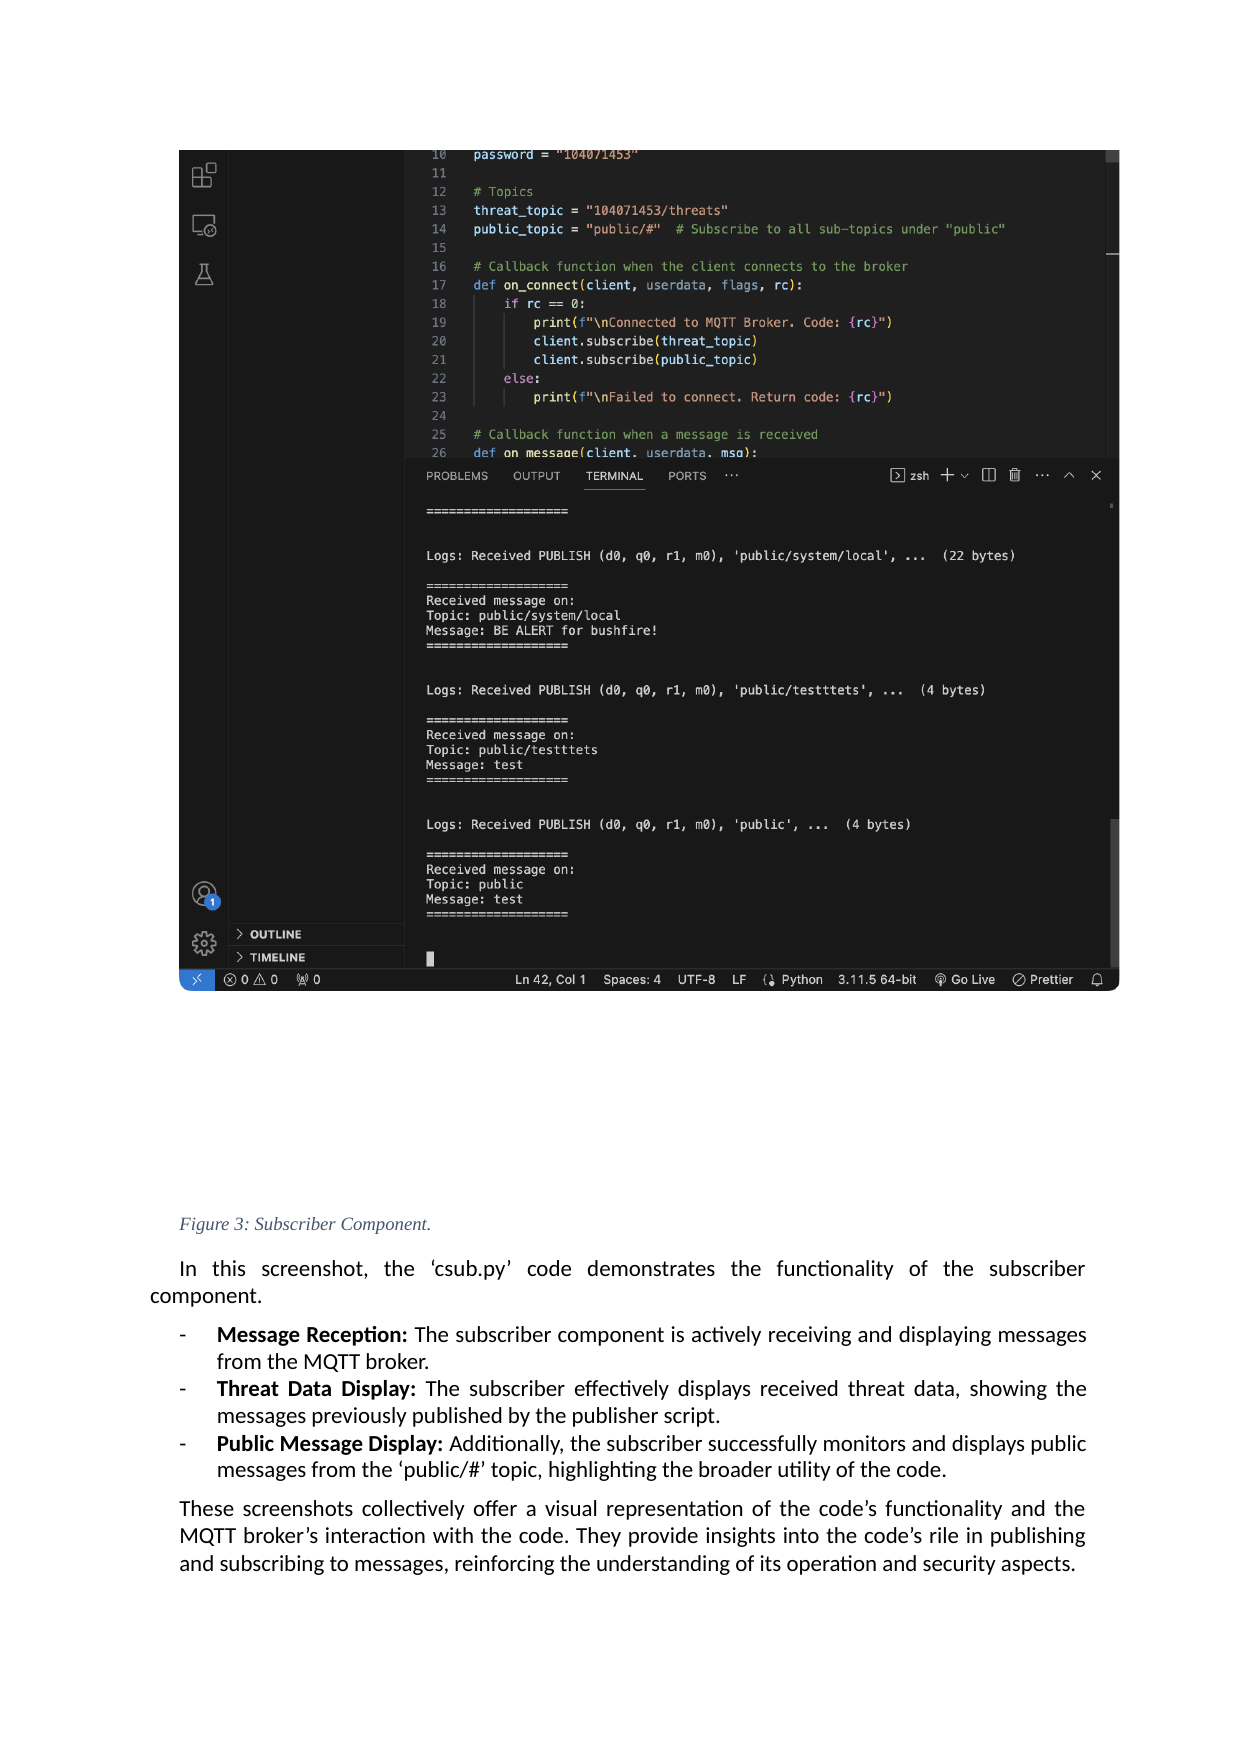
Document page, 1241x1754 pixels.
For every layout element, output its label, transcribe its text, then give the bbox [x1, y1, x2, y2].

picture [179, 150, 1120, 991]
text These screenshots collectively offer a visual representation of the code’s functionality and the MQTT broker’s interaction with the code. They provide insights into the code’s rile in publishing and subscribing to messages, reinforcing the understanding of its operation and security aspects. [179, 1495, 1088, 1577]
list Public Message Display: Additionally, the subscriber successfully monitors and displays public messages from the ‘public/#’ topic, highlighting the broader utility of the code. [179, 1429, 1088, 1483]
list Message Reception: The subscriber component is actively receiving and displaying messages from the MQTT broker. [179, 1321, 1088, 1375]
list Threat Data Display: The subscriber effectively displays received threat data, showing the messages previously published by the publisher script. [179, 1375, 1088, 1429]
text In this screenshot, the ‘csub.py’ code demonstrates the functionality of the subscriber component. [150, 1255, 1088, 1309]
